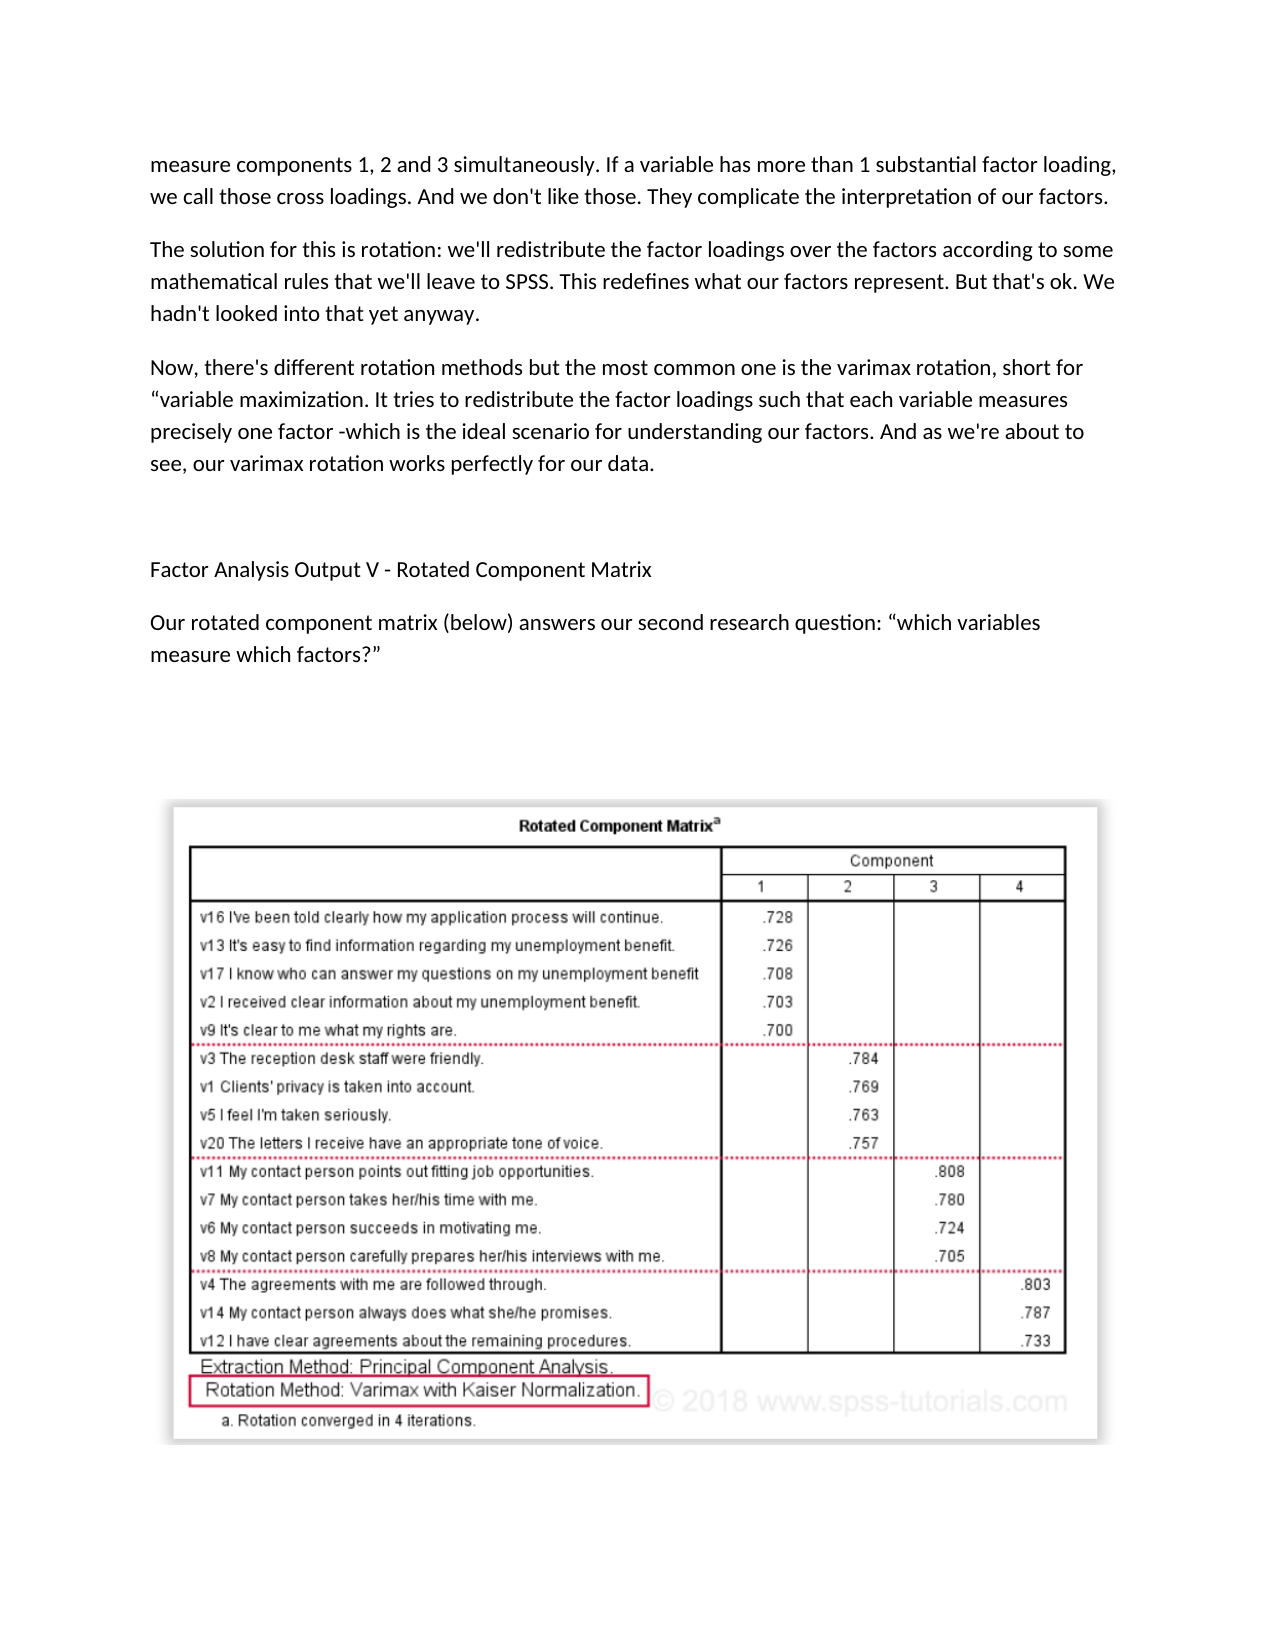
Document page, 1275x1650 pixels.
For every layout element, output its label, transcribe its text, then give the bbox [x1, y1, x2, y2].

picture [150, 799, 1125, 1445]
text Our rotated component matrix (below) answers our second research question: “which variables measure which factors?” [150, 608, 1125, 668]
text Factor Analysis Output V - Rotated Component Matrix [150, 555, 1125, 583]
text Now, there's different rotation methods but the most common one is the varimax rotation, short for “variable maximization. It tries to redistribute the factor loadings such that each variable measures precisely one factor -which is the ideal scenario for understanding our factors. And as we're about to see, our varimax rotation works perfectly for our data. [150, 353, 1125, 477]
text The solution for this is rotation: we'll redistribute the factor loadings over the factors according to some mathematical rules that we'll leave to SPSS. This redefines what our factors represent. But that's ok. We hadn't looked into that yet anyway. [150, 235, 1125, 328]
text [150, 150, 1125, 210]
